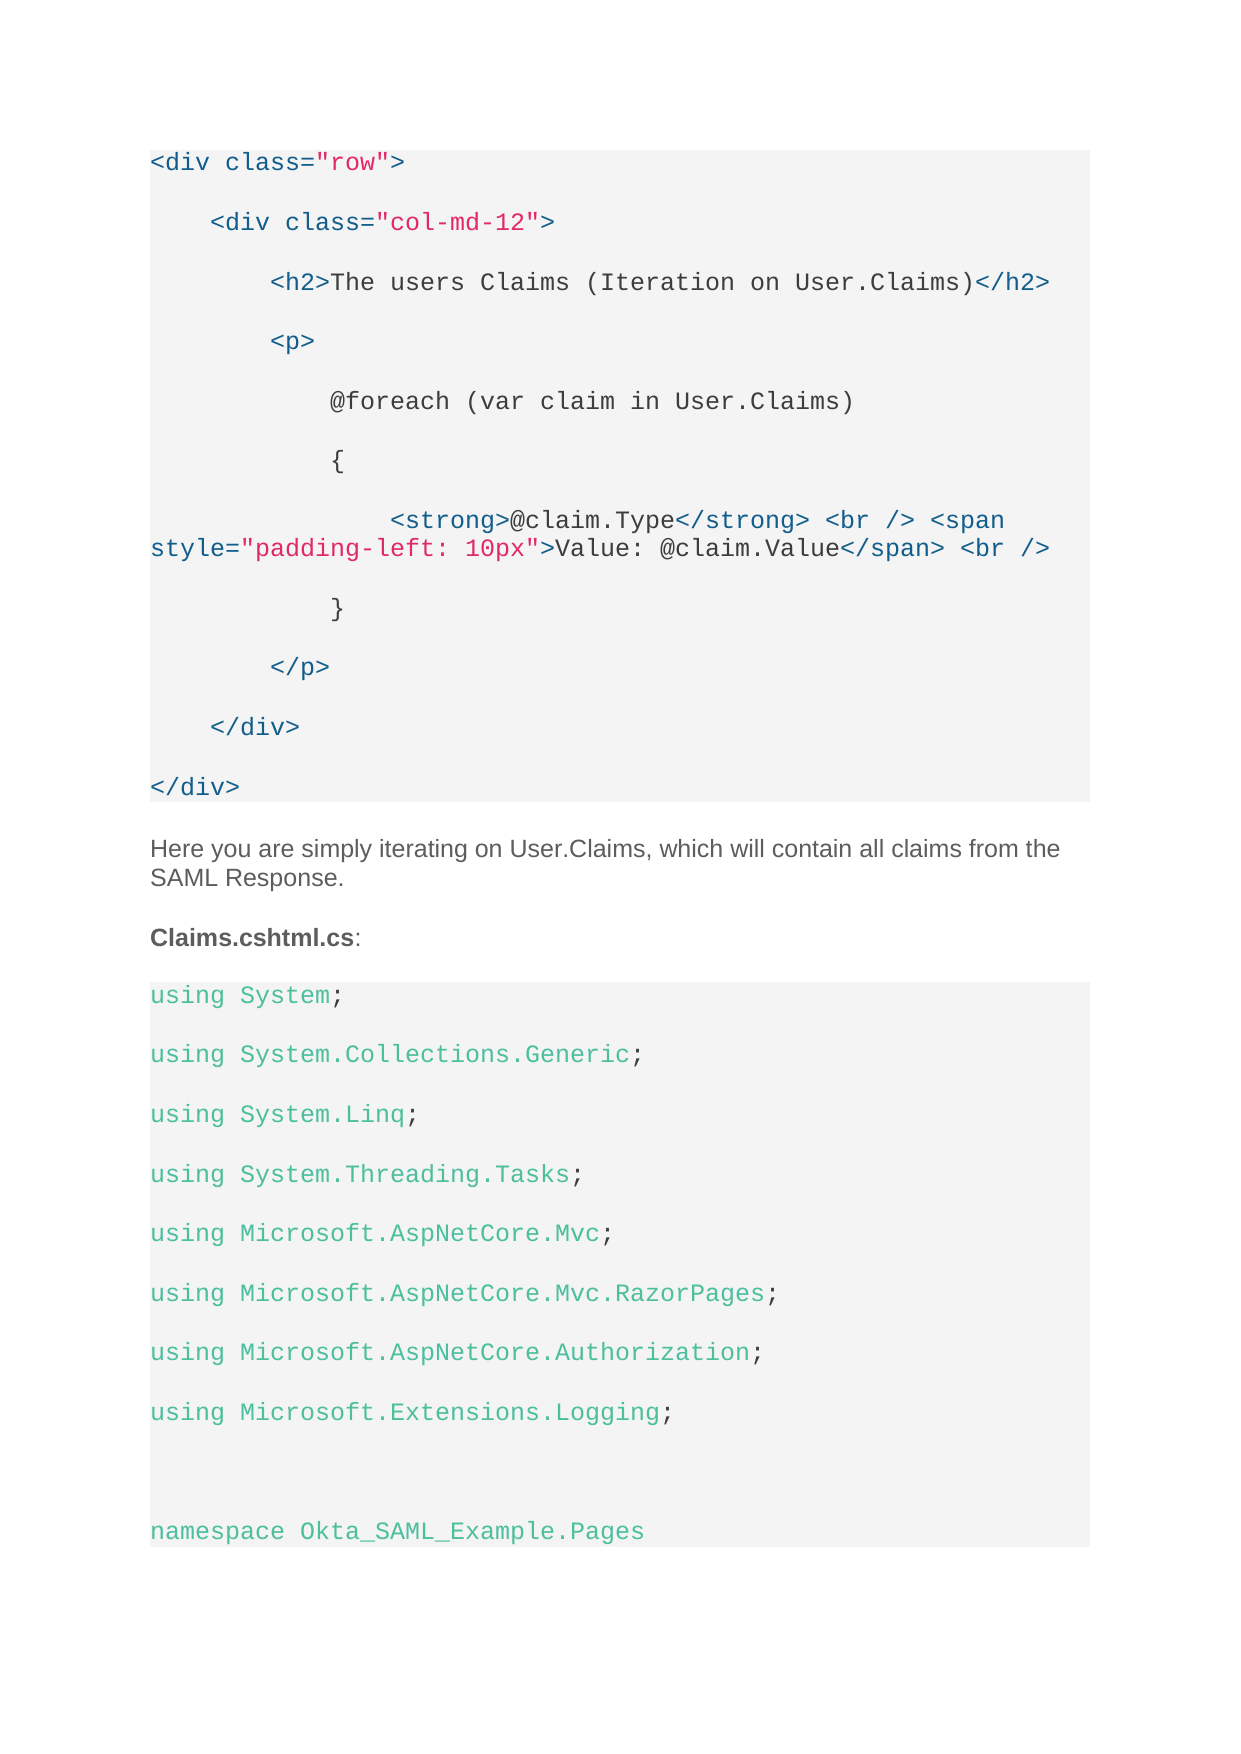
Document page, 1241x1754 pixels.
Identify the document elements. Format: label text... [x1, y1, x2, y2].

text using Microsoft.Extensions.Logging; [150, 1399, 1090, 1428]
text <div class="col-md-12"> [150, 209, 1090, 238]
text namespace Okta_SAML_Example.Pages [150, 1519, 1090, 1547]
text Claims.cshtml.cs: [150, 922, 1090, 951]
text @foreach (var claim in User.Claims) [150, 388, 1090, 417]
text using System.Linq; [150, 1102, 1090, 1130]
text using System; [150, 982, 1090, 1011]
text </div> [150, 714, 1090, 743]
text } [150, 595, 1090, 624]
text using System.Threading.Tasks; [150, 1161, 1090, 1189]
text using Microsoft.AspNetCore.Authorization; [150, 1340, 1090, 1368]
text <p> [150, 329, 1090, 357]
text <h2>The users Claims (Iteration on User.Claims)</h2> [150, 269, 1090, 297]
text Here you are simply iterating on User.Claims, which will contain all claims from the SAML Response. [150, 834, 1090, 891]
text using Microsoft.AspNetCore.Mvc; [150, 1221, 1090, 1249]
text </p> [150, 655, 1090, 683]
text </div> [150, 774, 1090, 802]
text <div class="row"> [150, 150, 1090, 178]
text using System.Collections.Generic; [150, 1042, 1090, 1070]
text using Microsoft.AspNetCore.Mvc.RazorPages; [150, 1280, 1090, 1309]
text { [150, 448, 1090, 476]
text <strong>@claim.Type</strong> <br /> <span style="padding-left: 10px">Value: @claim.Value</span> <br /> [150, 507, 1090, 564]
